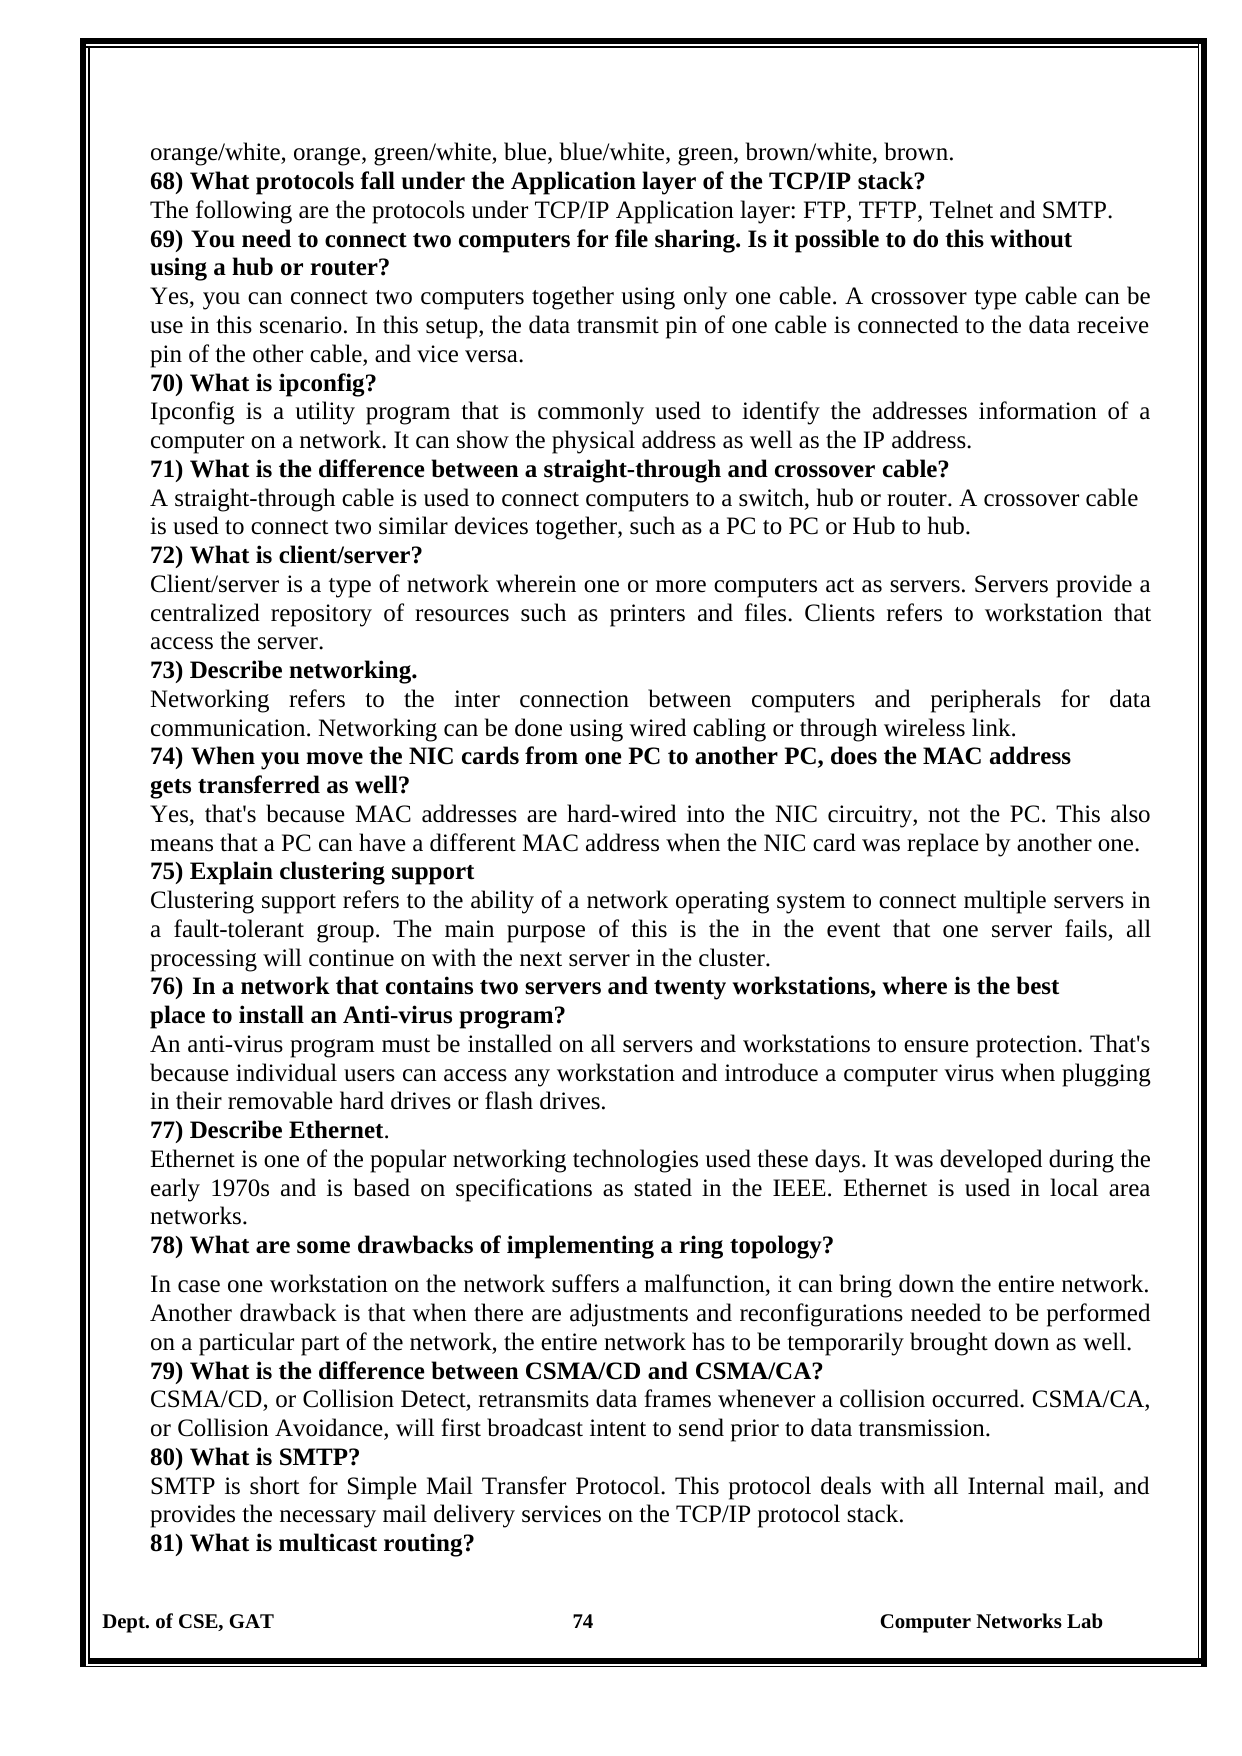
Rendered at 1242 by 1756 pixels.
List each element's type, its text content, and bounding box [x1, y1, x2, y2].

subtitle What is ipconfig? [150, 368, 1185, 396]
subtitle What is multicast routing? [150, 1528, 1185, 1557]
subtitle In a network that contains two servers and twenty workstations, where is the best place to install an Anti-virus program? [150, 971, 1091, 1029]
text Ipconfig is a utility program that is commonly used to identify the addresses information of a computer on a network. It can show the physical address as well as the IP address. [150, 396, 1152, 454]
subtitle What are some drawbacks of implementing a ring topology? [150, 1230, 1185, 1259]
text Client/server is a type of network wherein one or more computers act as servers. Servers provide a centralized repository of resources such as printers and files. Clients refers to workstation that access the server. [150, 569, 1152, 655]
subtitle What is SMTP? [150, 1442, 1185, 1471]
text Yes, that's because MAC addresses are hard-wired into the NIC circuitry, not the PC. This also means that a PC can have a different MAC address when the NIC card was replace by another one. [150, 799, 1152, 856]
subtitle Describe networking. [150, 655, 1185, 684]
text orange/white, orange, green/white, blue, blue/white, green, brown/white, brown. [150, 137, 1185, 166]
text Yes, you can connect two computers together using only one cable. A crossover type cable can be use in this scenario. In this setup, the data transmit pin of one cable is connected to the data receive pin of the other cable, and vice versa. [150, 281, 1152, 367]
text Networking refers to the inter connection between computers and peripherals for data communication. Networking can be done using wired cabling or through wireless link. [150, 684, 1152, 741]
subtitle What protocols fall under the Application layer of the TCP/IP stack? [150, 166, 1185, 195]
text In case one workstation on the network suffers a malfunction, it can bring down the entire network. Another drawback is that when there are adjustments and reconfigurations needed to be performed on a particular part of the network, the entire network has to be temporarily brought down as well. [150, 1269, 1152, 1356]
subtitle What is client/server? [150, 540, 1185, 569]
subtitle Explain clustering support [150, 856, 1185, 885]
text The following are the protocols under TCP/IP Application layer: FTP, TFTP, Telnet and SMTP. [150, 195, 1152, 224]
subtitle What is the difference between CSMA/CD and CSMA/CA? [150, 1356, 1185, 1384]
text Ethernet is one of the popular networking technologies used these days. It was developed during the early 1970s and is based on specifications as stated in the IEEE. Ethernet is used in local area networks. [150, 1144, 1152, 1230]
text CSMA/CD, or Collision Detect, retransmits data frames whenever a collision occurred. CSMA/CA, or Collision Avoidance, will first broadcast intent to send prior to data transmission. [150, 1384, 1152, 1442]
subtitle Describe Ethernet. [150, 1115, 1185, 1144]
subtitle You need to connect two computers for file sharing. Is it possible to do this without using a hub or router? [150, 224, 1091, 281]
text SMTP is short for Simple Mail Transfer Protocol. This protocol deals with all Internal mail, and provides the necessary mail delivery services on the TCP/IP protocol stack. [150, 1471, 1152, 1528]
text A straight-through cable is used to connect computers to a switch, hub or router. A crossover cable is used to connect two similar devices together, such as a PC to PC or Hub to hub. [150, 483, 1152, 540]
subtitle What is the difference between a straight-through and crossover cable? [150, 454, 1185, 483]
text Clustering support refers to the ability of a network operating system to connect multiple servers in a fault-tolerant group. The main purpose of this is the in the event that one server fails, all processing will continue on with the next server in the cluster. [150, 885, 1152, 971]
subtitle When you move the NIC cards from one PC to another PC, does the MAC address gets transferred as well? [150, 741, 1092, 799]
text An anti-virus program must be installed on all servers and workstations to ensure protection. That's because individual users can access any workstation and introduce a computer virus when plugging in their removable hard drives or flash drives. [150, 1029, 1152, 1115]
